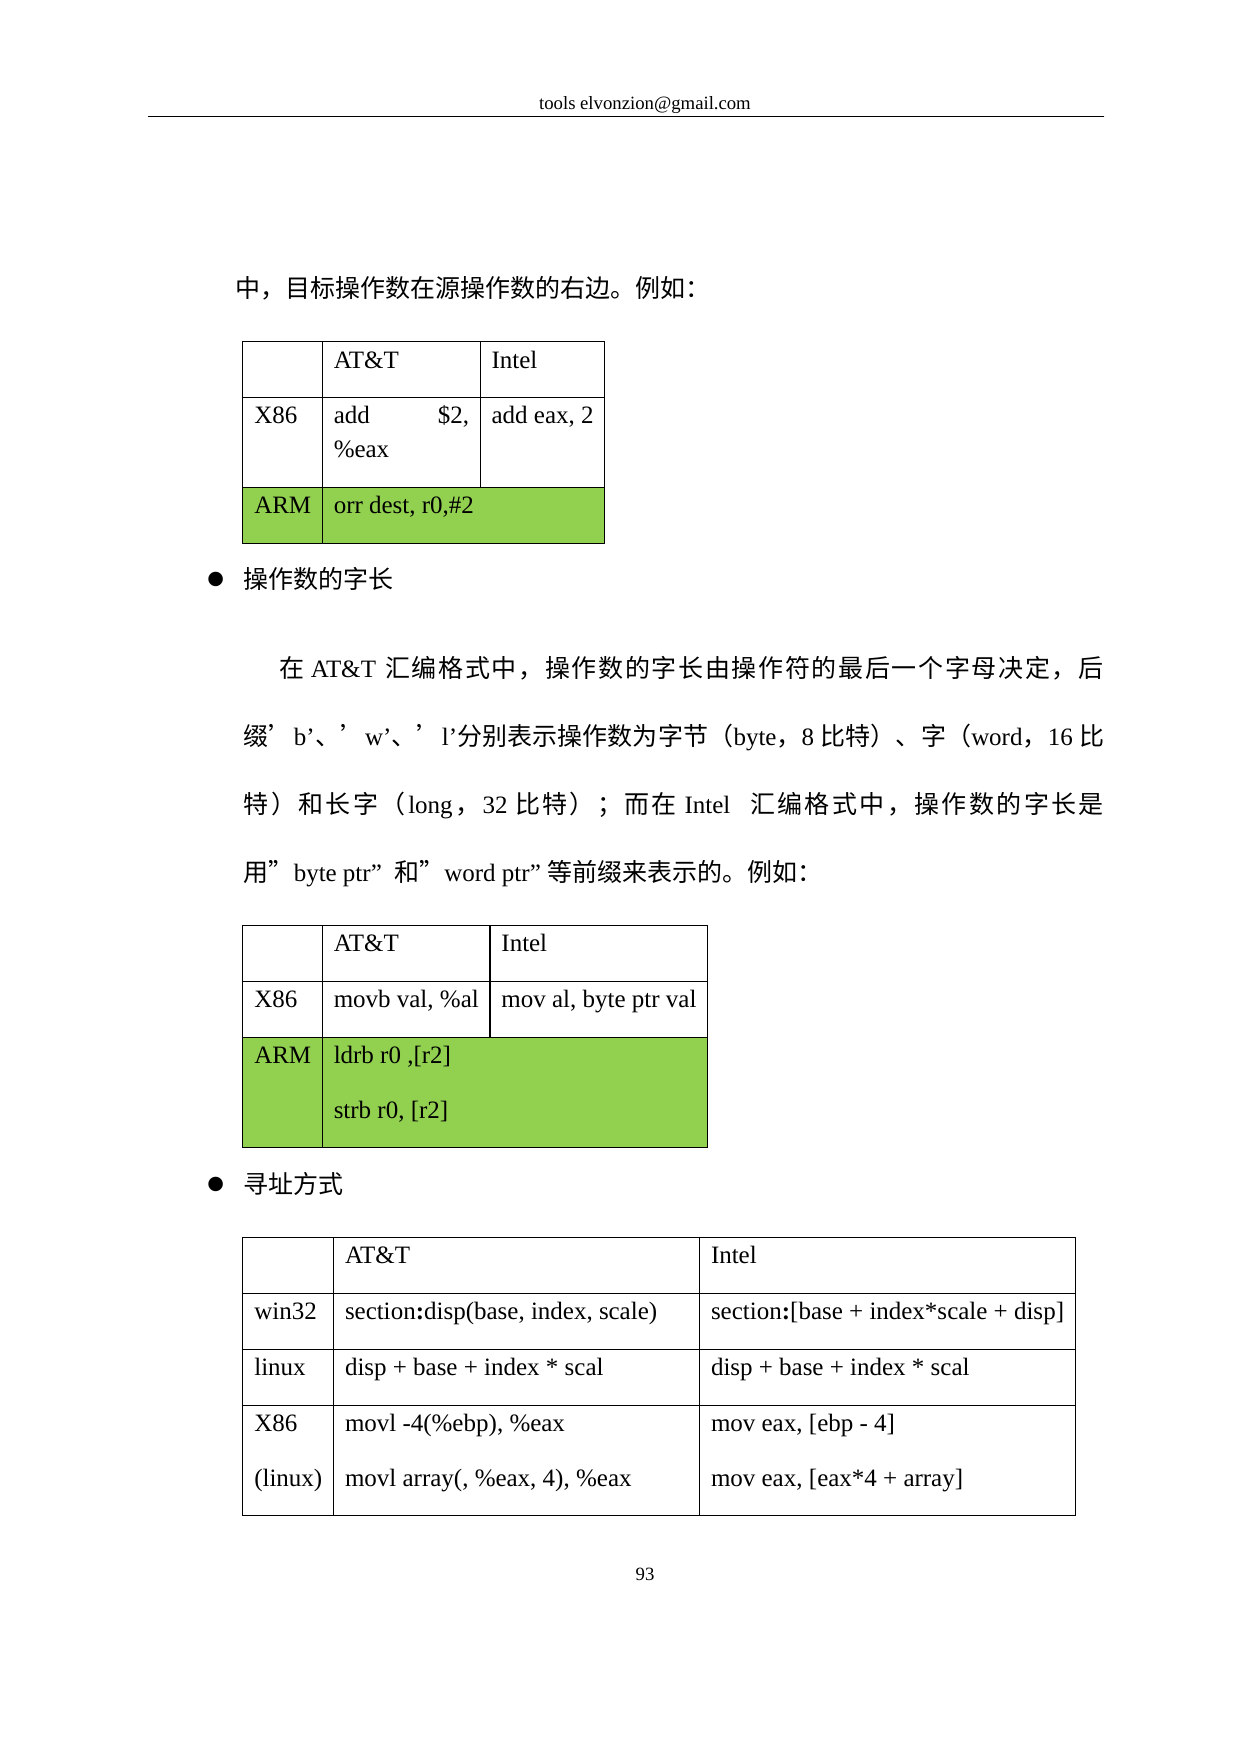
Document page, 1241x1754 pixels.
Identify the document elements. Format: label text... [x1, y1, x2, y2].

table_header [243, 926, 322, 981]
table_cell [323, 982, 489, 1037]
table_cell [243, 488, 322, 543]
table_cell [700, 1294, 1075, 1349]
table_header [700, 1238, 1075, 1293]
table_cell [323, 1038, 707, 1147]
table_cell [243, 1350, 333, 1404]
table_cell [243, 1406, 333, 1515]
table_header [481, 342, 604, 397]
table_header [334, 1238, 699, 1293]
list 在AT&T 汇编格式中，操作数的字长由操作符的最后一个字母决定，后缀’b’、’w’、’l’分别表示操作数为字节（byte，8 比特）、字（word，16 比特）和长字（long，32比特）；而在Intel 汇编格式中，操作数的字长是用”byte ptr” 和”word ptr” 等前缀来表示的。例如： [243, 632, 1104, 904]
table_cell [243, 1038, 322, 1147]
list 寻址方式 [206, 1148, 1104, 1216]
list 操作数的字长 [206, 544, 1104, 612]
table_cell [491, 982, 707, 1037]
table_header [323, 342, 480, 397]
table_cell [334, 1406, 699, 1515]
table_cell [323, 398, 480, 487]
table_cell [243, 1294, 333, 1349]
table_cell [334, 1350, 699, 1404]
text 在Intel 汇编格式中， 目标操作数在源操作数的左边；而在AT&T 汇编格式中，目标操作数在源操作数的右边。例如： [235, 252, 1104, 320]
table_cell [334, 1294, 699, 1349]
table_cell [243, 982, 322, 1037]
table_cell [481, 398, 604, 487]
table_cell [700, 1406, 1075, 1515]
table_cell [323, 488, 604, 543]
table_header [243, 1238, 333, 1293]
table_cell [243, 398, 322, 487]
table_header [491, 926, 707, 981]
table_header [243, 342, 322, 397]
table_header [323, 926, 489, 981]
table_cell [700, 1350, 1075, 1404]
